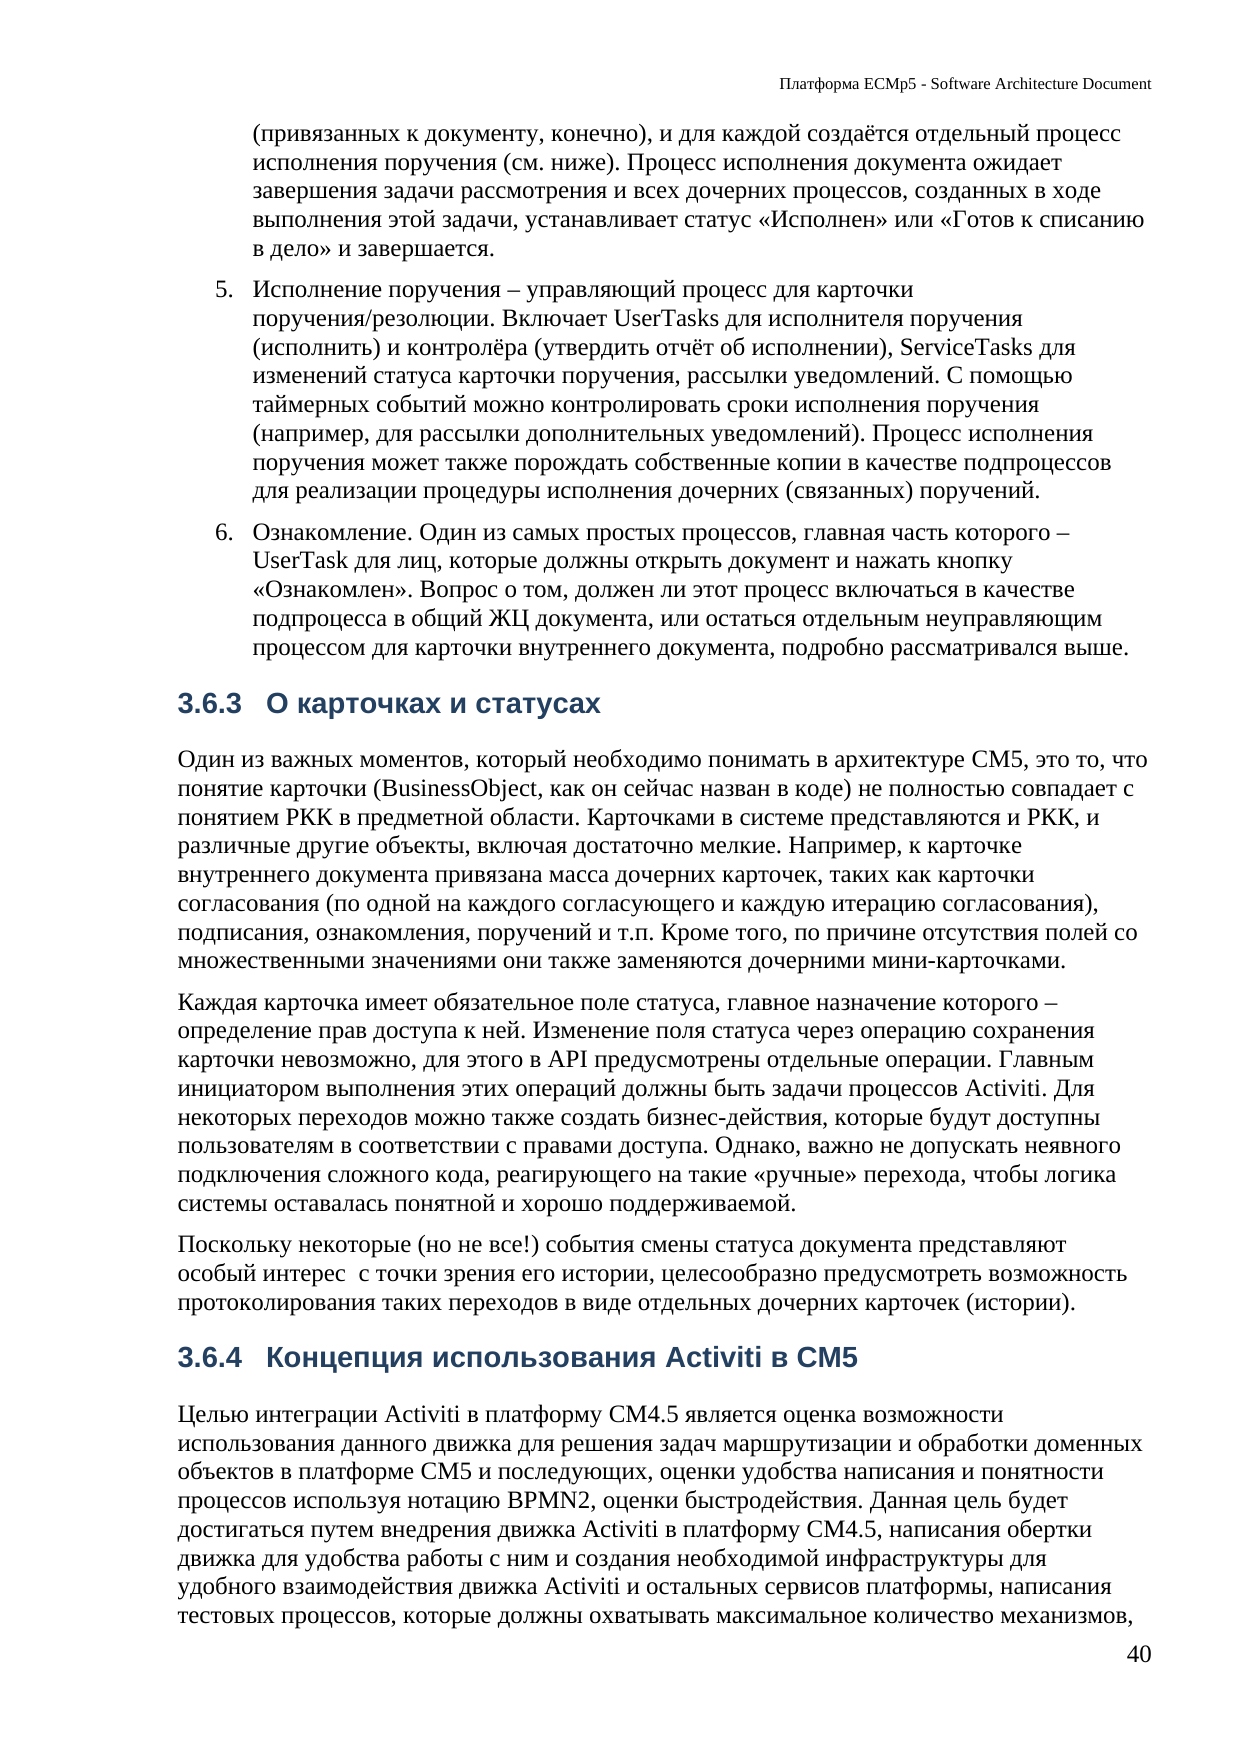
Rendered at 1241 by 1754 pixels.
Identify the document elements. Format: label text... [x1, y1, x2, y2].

list Исполнение поручения – управляющий процесс для карточки поручения/резолюции. Включает UserTasks для исполнителя поручения (исполнить) и контролёра (утвердить отчёт об исполнении), ServiceTasks для изменений статуса карточки поручения, рассылки уведомлений. С помощью таймерных событий можно контролировать сроки исполнения поручения (например, для рассылки дополнительных уведомлений). Процесс исполнения поручения может также порождать собственные копии в качестве подпроцессов для реализации процедуры исполнения дочерних (связанных) поручений. [215, 274, 1152, 504]
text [177, 1399, 1152, 1629]
list Ознакомление. Один из самых простых процессов, главная часть которого – UserTask для лиц, которые должны открыть документ и нажать кнопку «Ознакомлен». Вопрос о том, должен ли этот процесс включаться в качестве подпроцесса в общий ЖЦ документа, или остаться отдельным неуправляющим процессом для карточки внутреннего документа, подробно рассматривался выше. [215, 517, 1152, 661]
text Один из важных моментов, который необходимо понимать в архитектуре CM5, это то, что понятие карточки (BusinessObject, как он сейчас назван в коде) не полностью совпадает с понятием РКК в предметной области. Карточками в системе представляются и РКК, и различные другие объекты, включая достаточно мелкие. Например, к карточке внутреннего документа привязана масса дочерних карточек, таких как карточки согласования (по одной на каждого согласующего и каждую итерацию согласования), подписания, ознакомления, поручений и т.п. Кроме того, по причине отсутствия полей со множественными значениями они также заменяются дочерними мини-карточками. [177, 744, 1152, 974]
text Каждая карточка имеет обязательное поле статуса, главное назначение которого – определение прав доступа к ней. Изменение поля статуса через операцию сохранения карточки невозможно, для этого в API предусмотрены отдельные операции. Главным инициатором выполнения этих операций должны быть задачи процессов Activiti. Для некоторых переходов можно также создать бизнес-действия, которые будут доступны пользователям в соответствии с правами доступа. Однако, важно не допускать неявного подключения сложного кода, реагирующего на такие «ручные» перехода, чтобы логика системы оставалась понятной и хорошо поддерживаемой. [177, 987, 1152, 1217]
subtitle Концепция использования Activiti в CM5 [177, 1340, 1152, 1374]
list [215, 118, 1152, 262]
subtitle О карточках и статусах [177, 686, 1152, 719]
text Поскольку некоторые (но не все!) события смены статуса документа представляют особый интерес с точки зрения его истории, целесообразно предусмотреть возможность протоколирования таких переходов в виде отдельных дочерних карточек (истории). [177, 1229, 1152, 1315]
